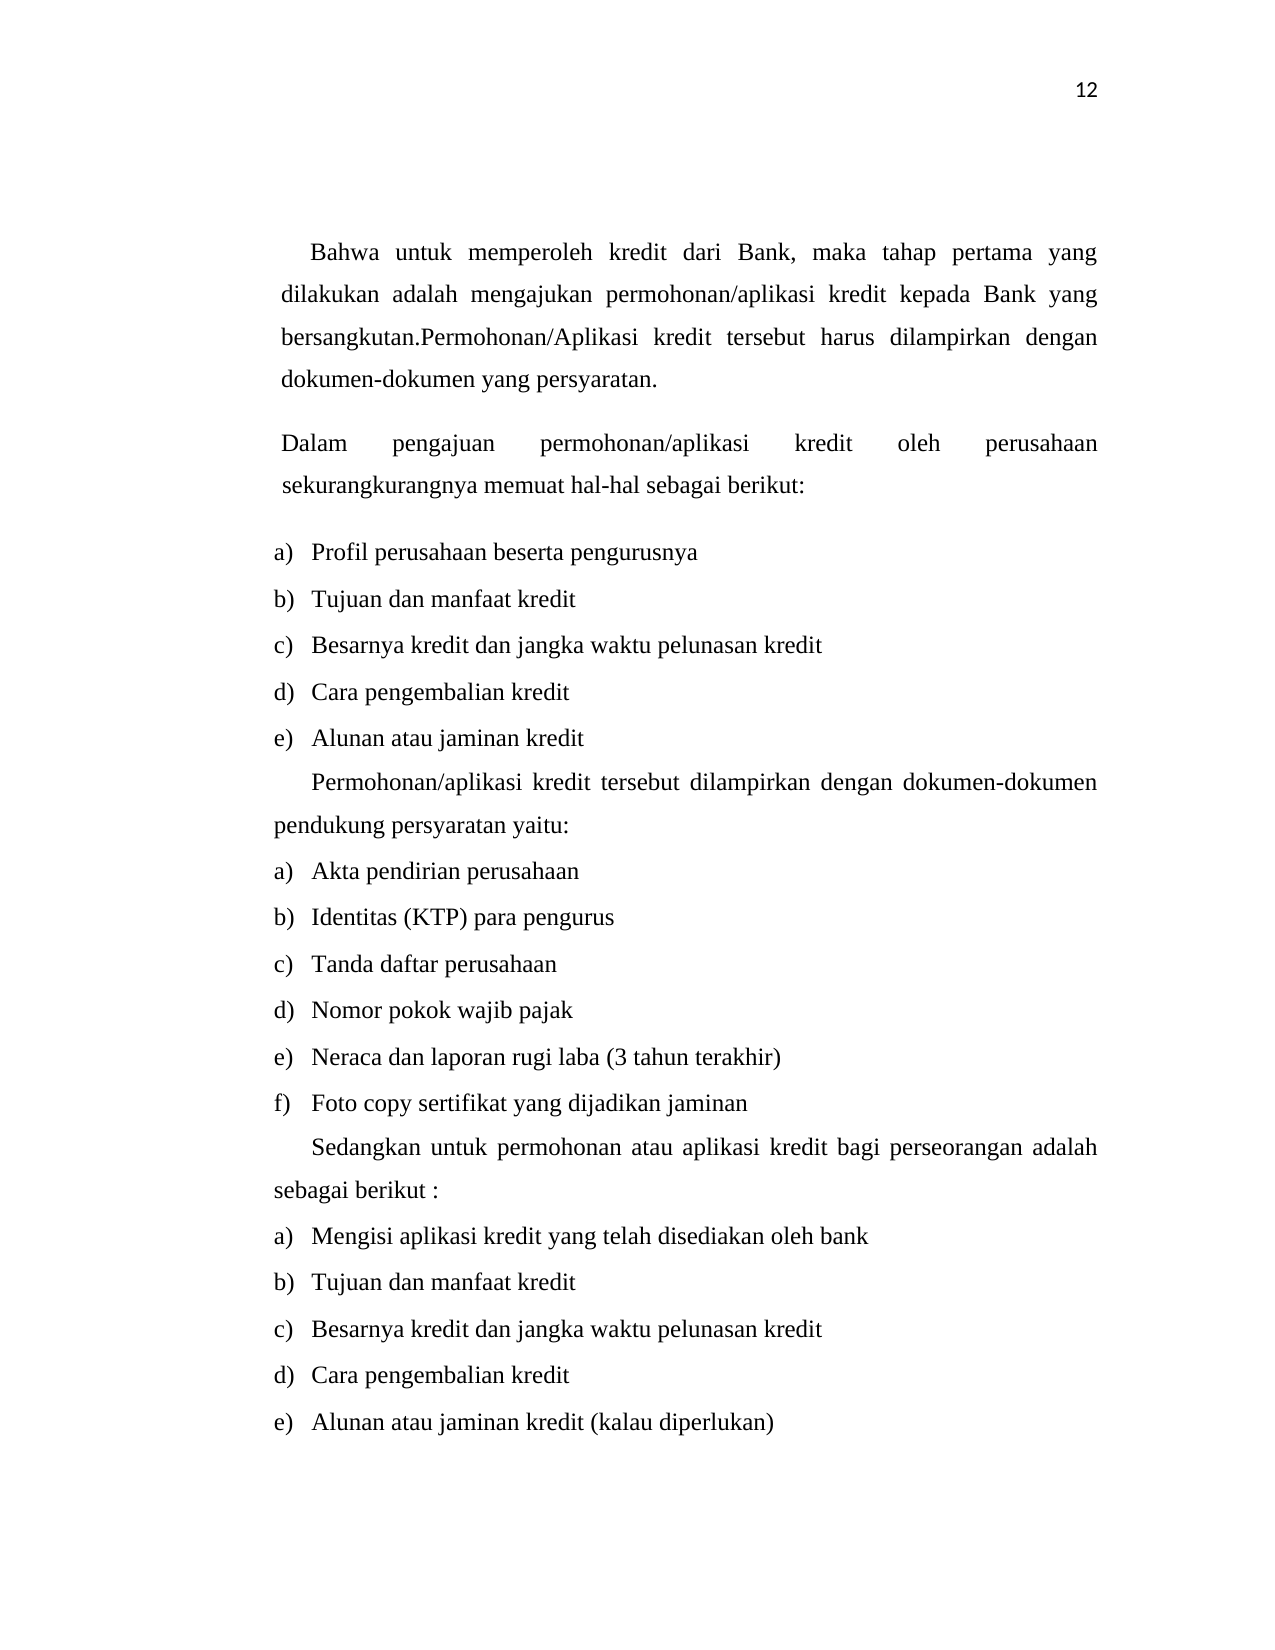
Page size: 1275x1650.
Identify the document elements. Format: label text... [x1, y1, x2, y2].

list Besarnya kredit dan jangka waktu pelunasan kredit [274, 1314, 1098, 1343]
list Tanda daftar perusahaan [274, 949, 1098, 978]
list Alunan atau jaminan kredit [274, 723, 1098, 752]
list Besarnya kredit dan jangka waktu pelunasan kredit [274, 630, 1098, 659]
text Sedangkan untuk permohonan atau aplikasi kredit bagi perseorangan adalah sebagai berikut : [274, 1132, 1098, 1203]
text Bahwa untuk memperoleh kredit dari Bank, maka tahap pertama yang dilakukan adalah mengajukan permohonan/aplikasi kredit kepada Bank yang bersangkutan.Permohonan/Aplikasi kredit tersebut harus dilampirkan dengan dokumen-dokumen yang persyaratan. [281, 237, 1098, 393]
list Cara pengembalian kredit [274, 1360, 1098, 1389]
list Cara pengembalian kredit [274, 677, 1098, 706]
list Akta pendirian perusahaan [274, 856, 1098, 884]
list Tujuan dan manfaat kredit [274, 584, 1098, 613]
list Foto copy sertifikat yang dijadikan jaminan [274, 1088, 1098, 1117]
list Alunan atau jaminan kredit (kalau diperlukan) [274, 1407, 1098, 1436]
list Nomor pokok wajib pajak [274, 995, 1098, 1024]
list Identitas (KTP) para pengurus [274, 902, 1098, 931]
text Dalam pengajuan permohonan/aplikasi kredit oleh perusahaan sekurangkurangnya memuat hal-hal sebagai berikut: [281, 428, 1098, 499]
list Neraca dan laporan rugi laba (3 tahun terakhir) [274, 1042, 1098, 1071]
list Tujuan dan manfaat kredit [274, 1267, 1098, 1296]
list Mengisi aplikasi kredit yang telah disediakan oleh bank [274, 1221, 1098, 1249]
list Profil perusahaan beserta pengurusnya [274, 537, 1098, 566]
text Permohonan/aplikasi kredit tersebut dilampirkan dengan dokumen-dokumen pendukung persyaratan yaitu: [274, 767, 1098, 838]
